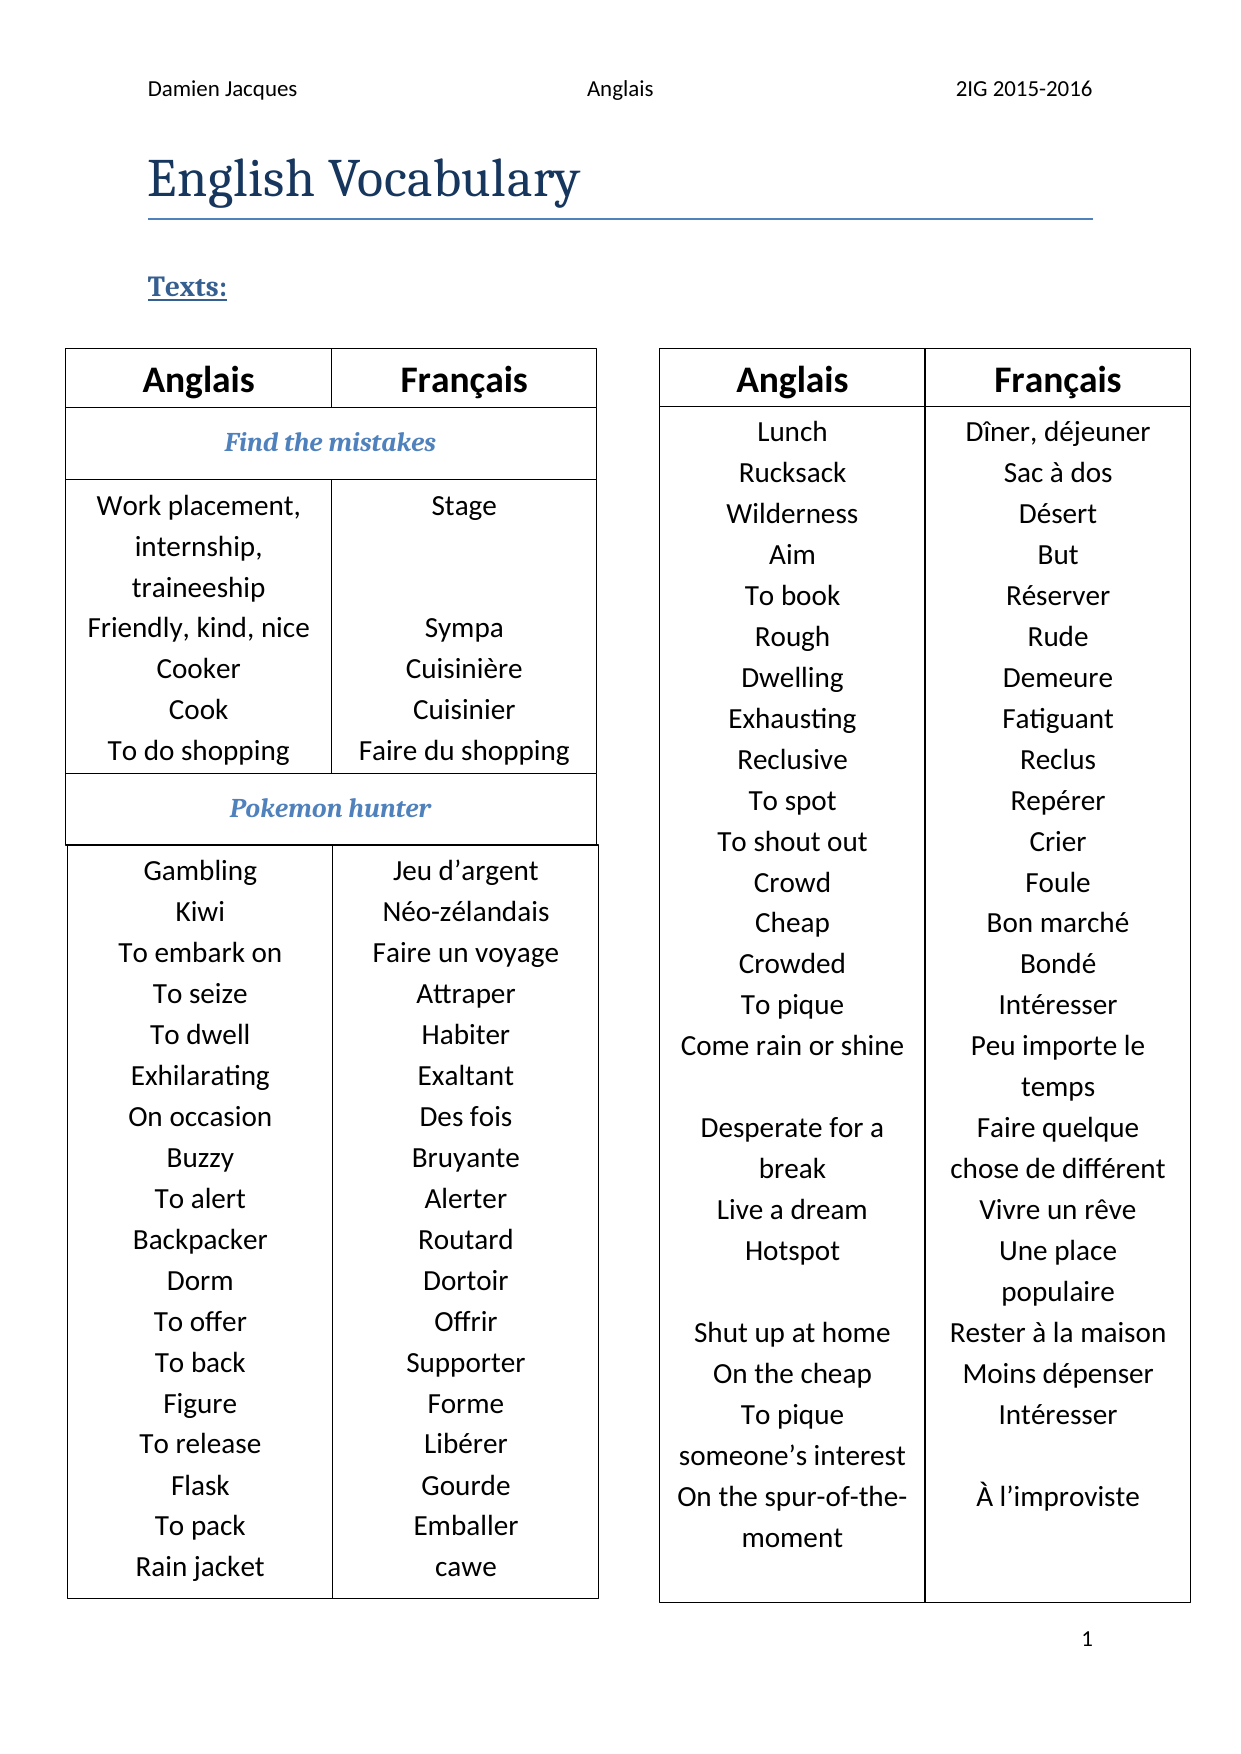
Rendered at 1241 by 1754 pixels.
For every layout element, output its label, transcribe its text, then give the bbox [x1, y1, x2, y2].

subtitle Texts: [148, 270, 1093, 304]
title English Vocabulary [148, 148, 1093, 218]
